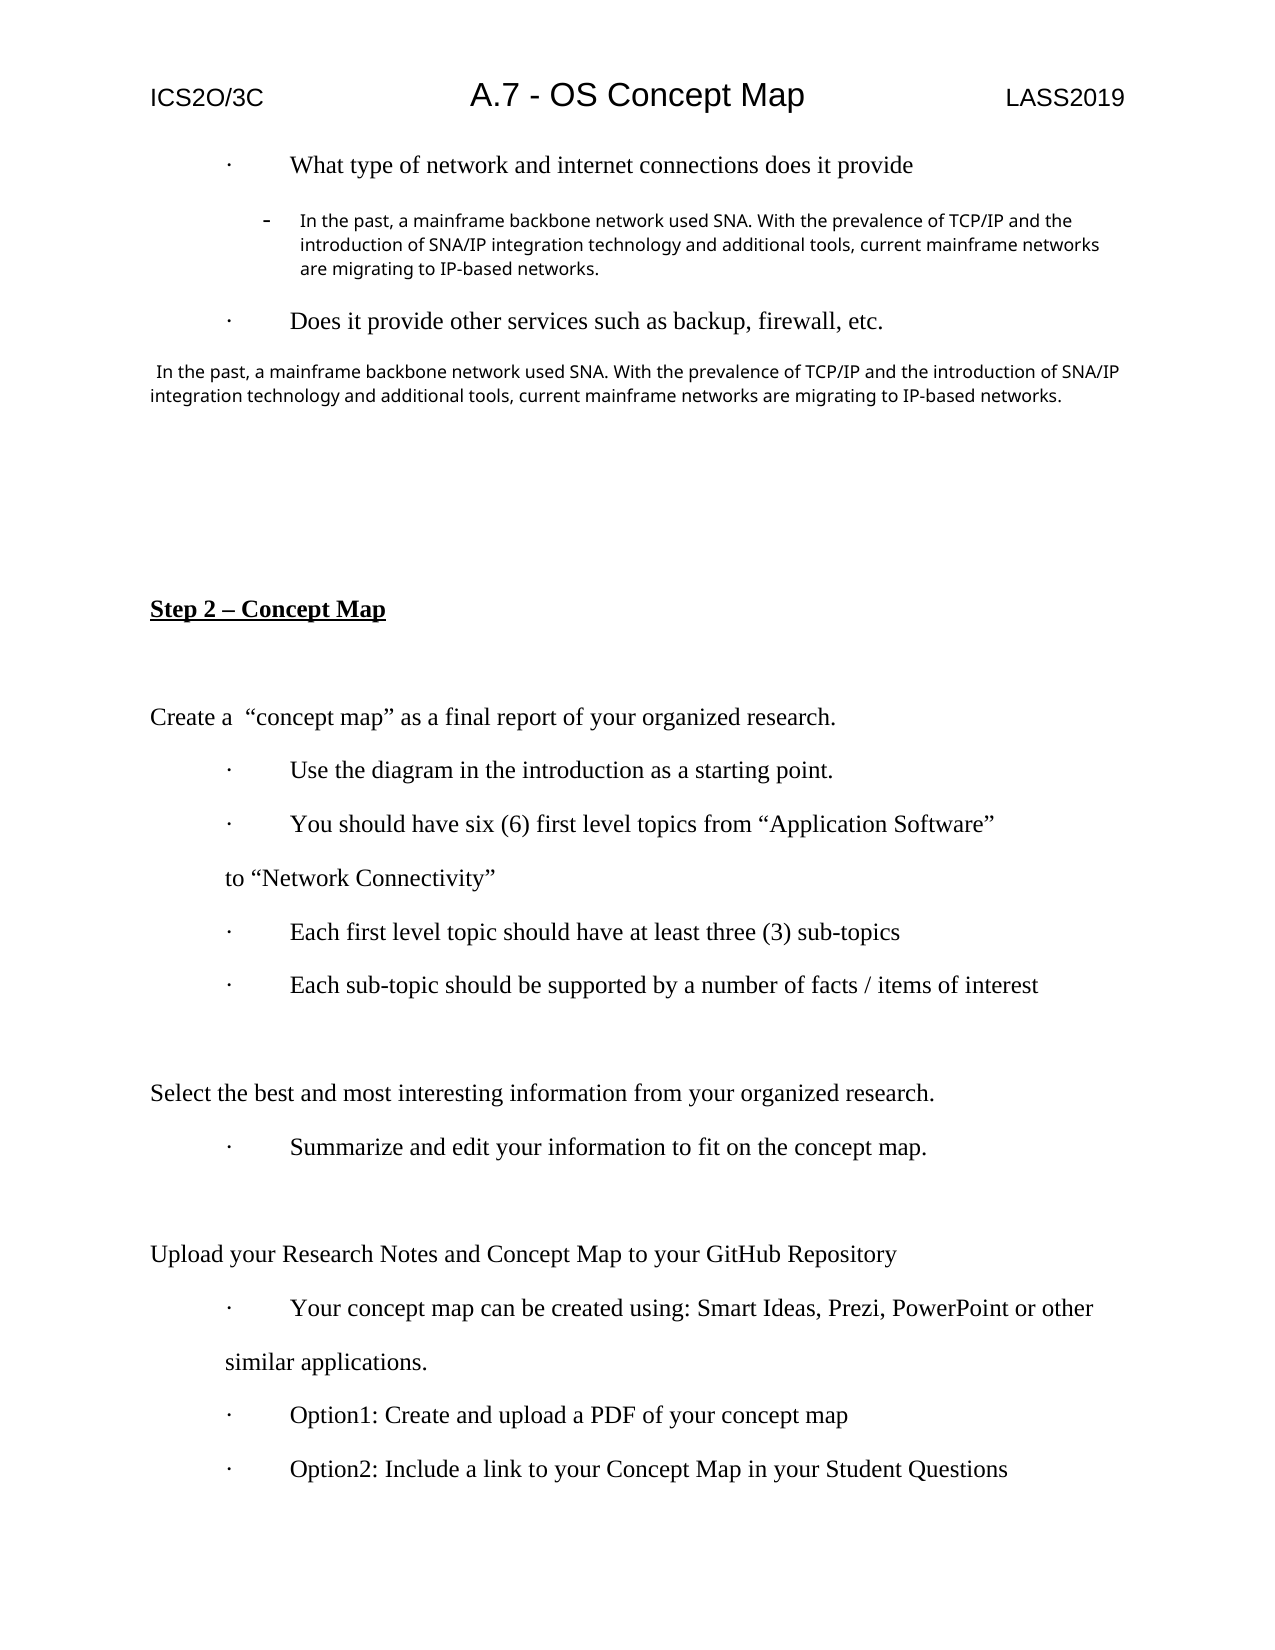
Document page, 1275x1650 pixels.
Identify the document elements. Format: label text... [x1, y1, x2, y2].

text · Summarize and edit your information to fit on the concept map. [225, 1132, 1125, 1160]
text Create a “concept map” as a final report of your organized research. [150, 702, 1125, 730]
text Step 2 – Concept Map [150, 594, 1125, 623]
text · Option1: Create and upload a PDF of your concept map [225, 1400, 1125, 1429]
text · Option2: Include a link to your Concept Map in your Student Questions [225, 1454, 1125, 1483]
text · Each first level topic should have at least three (3) sub-topics [225, 917, 1125, 945]
text to “Network Connectivity” [225, 863, 1125, 892]
text In the past, a mainframe backbone network used SNA. With the prevalence of TCP/IP and the introduction of SNA/IP integration technology and additional tools, current mainframe networks are migrating to IP-based networks. [150, 359, 1125, 408]
text Upload your Research Notes and Concept Map to your GitHub Repository [150, 1239, 1125, 1268]
text · You should have six (6) first level topics from “Application Software” [225, 809, 1125, 838]
list In the past, a mainframe backbone network used SNA. With the prevalence of TCP/IP and the introduction of SNA/IP integration technology and additional tools, current mainframe networks are migrating to IP-based networks. [262, 204, 1125, 281]
text · Your concept map can be created using: Smart Ideas, Prezi, PowerPoint or other [225, 1293, 1125, 1322]
text Select the best and most interesting information from your organized research. [150, 1078, 1125, 1107]
text similar applications. [225, 1347, 1125, 1375]
text · Use the diagram in the introduction as a starting point. [225, 755, 1125, 784]
text · Each sub-topic should be supported by a number of facts / items of interest [225, 970, 1125, 999]
text · Does it provide other services such as backup, firewall, etc. [225, 306, 1125, 334]
text · What type of network and internet connections does it provide [225, 150, 1125, 179]
